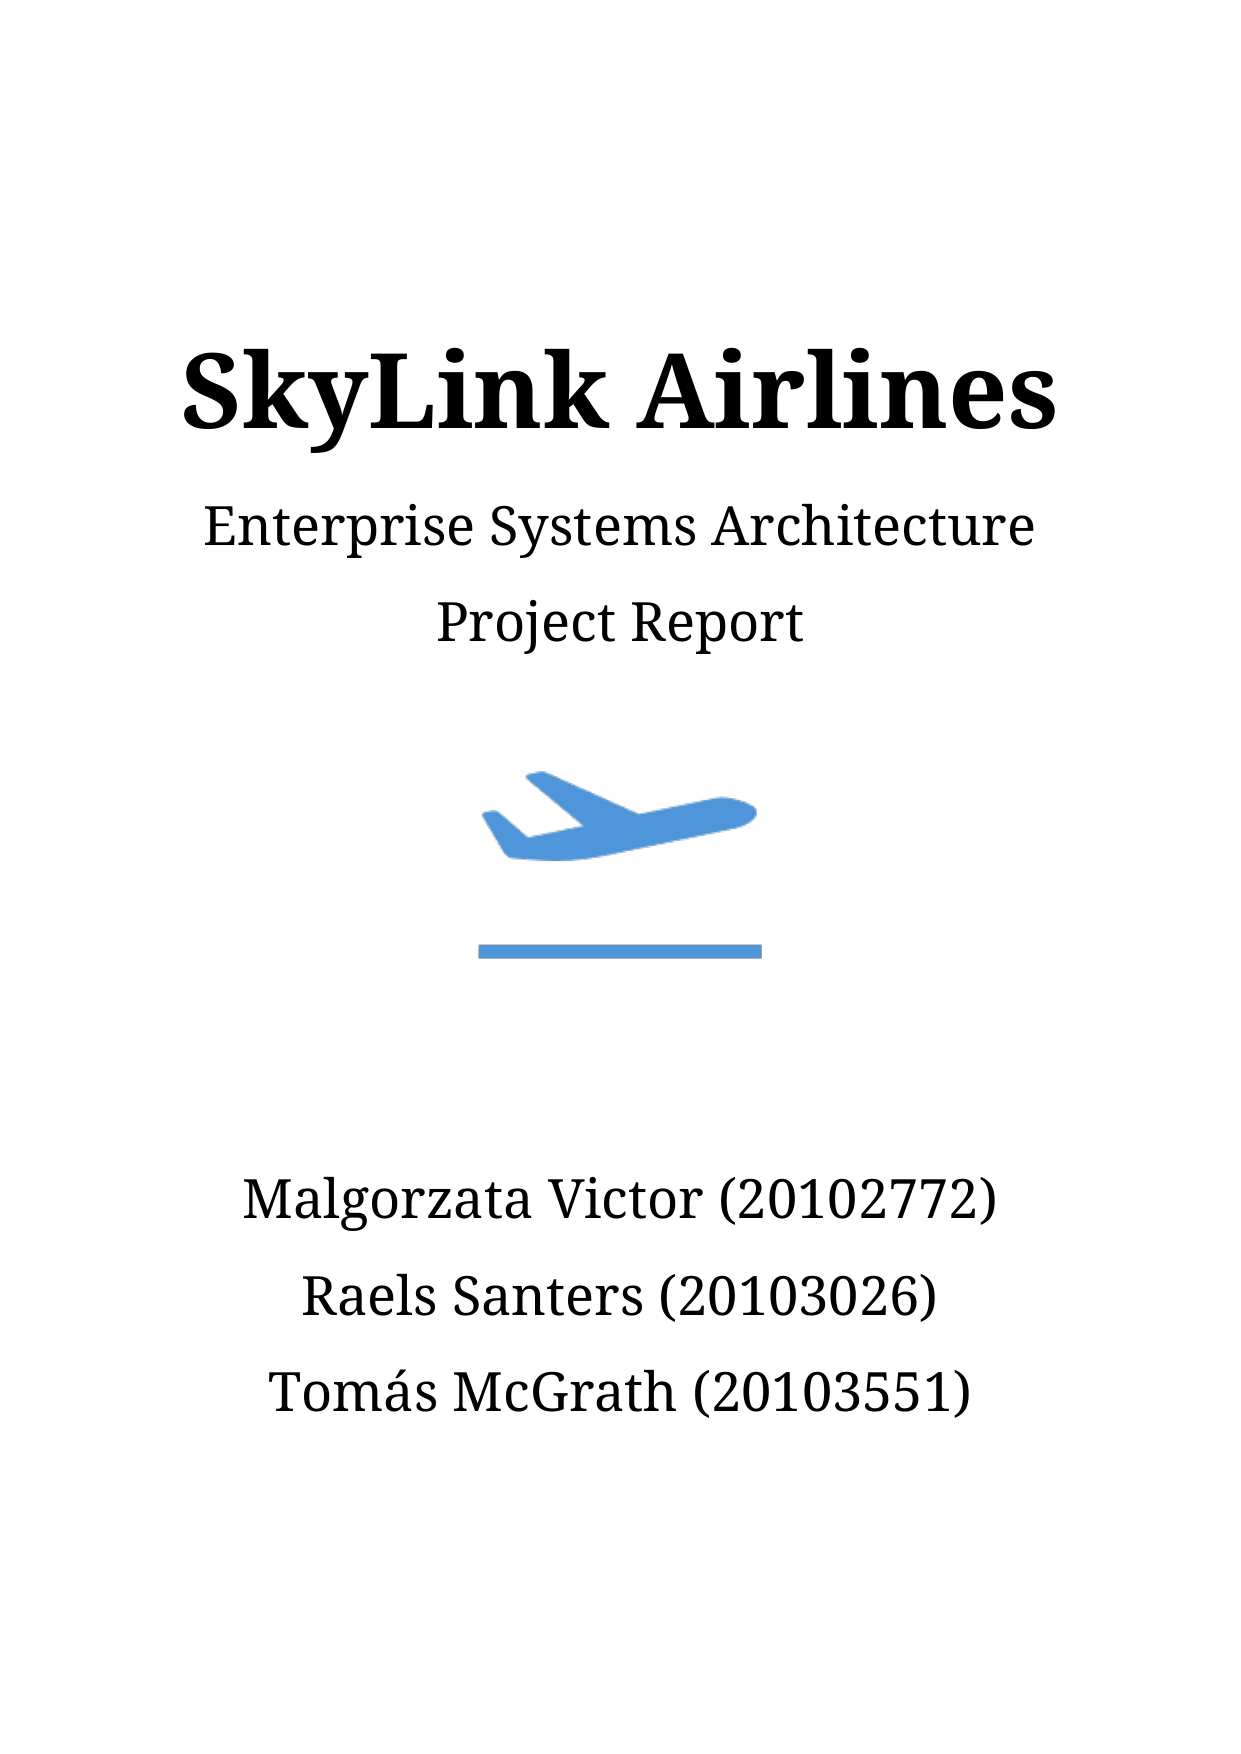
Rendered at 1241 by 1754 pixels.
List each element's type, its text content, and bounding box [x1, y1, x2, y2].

text Malgorzata Victor (20102772) [148, 1161, 1093, 1235]
text Tomás McGrath (20103551) [148, 1353, 1093, 1427]
text Enterprise Systems Architecture [148, 487, 1093, 561]
picture [459, 703, 782, 1026]
text Project Report [148, 583, 1093, 657]
text Raels Santers (20103026) [148, 1257, 1093, 1331]
text SkyLink Airlines [148, 317, 1093, 459]
